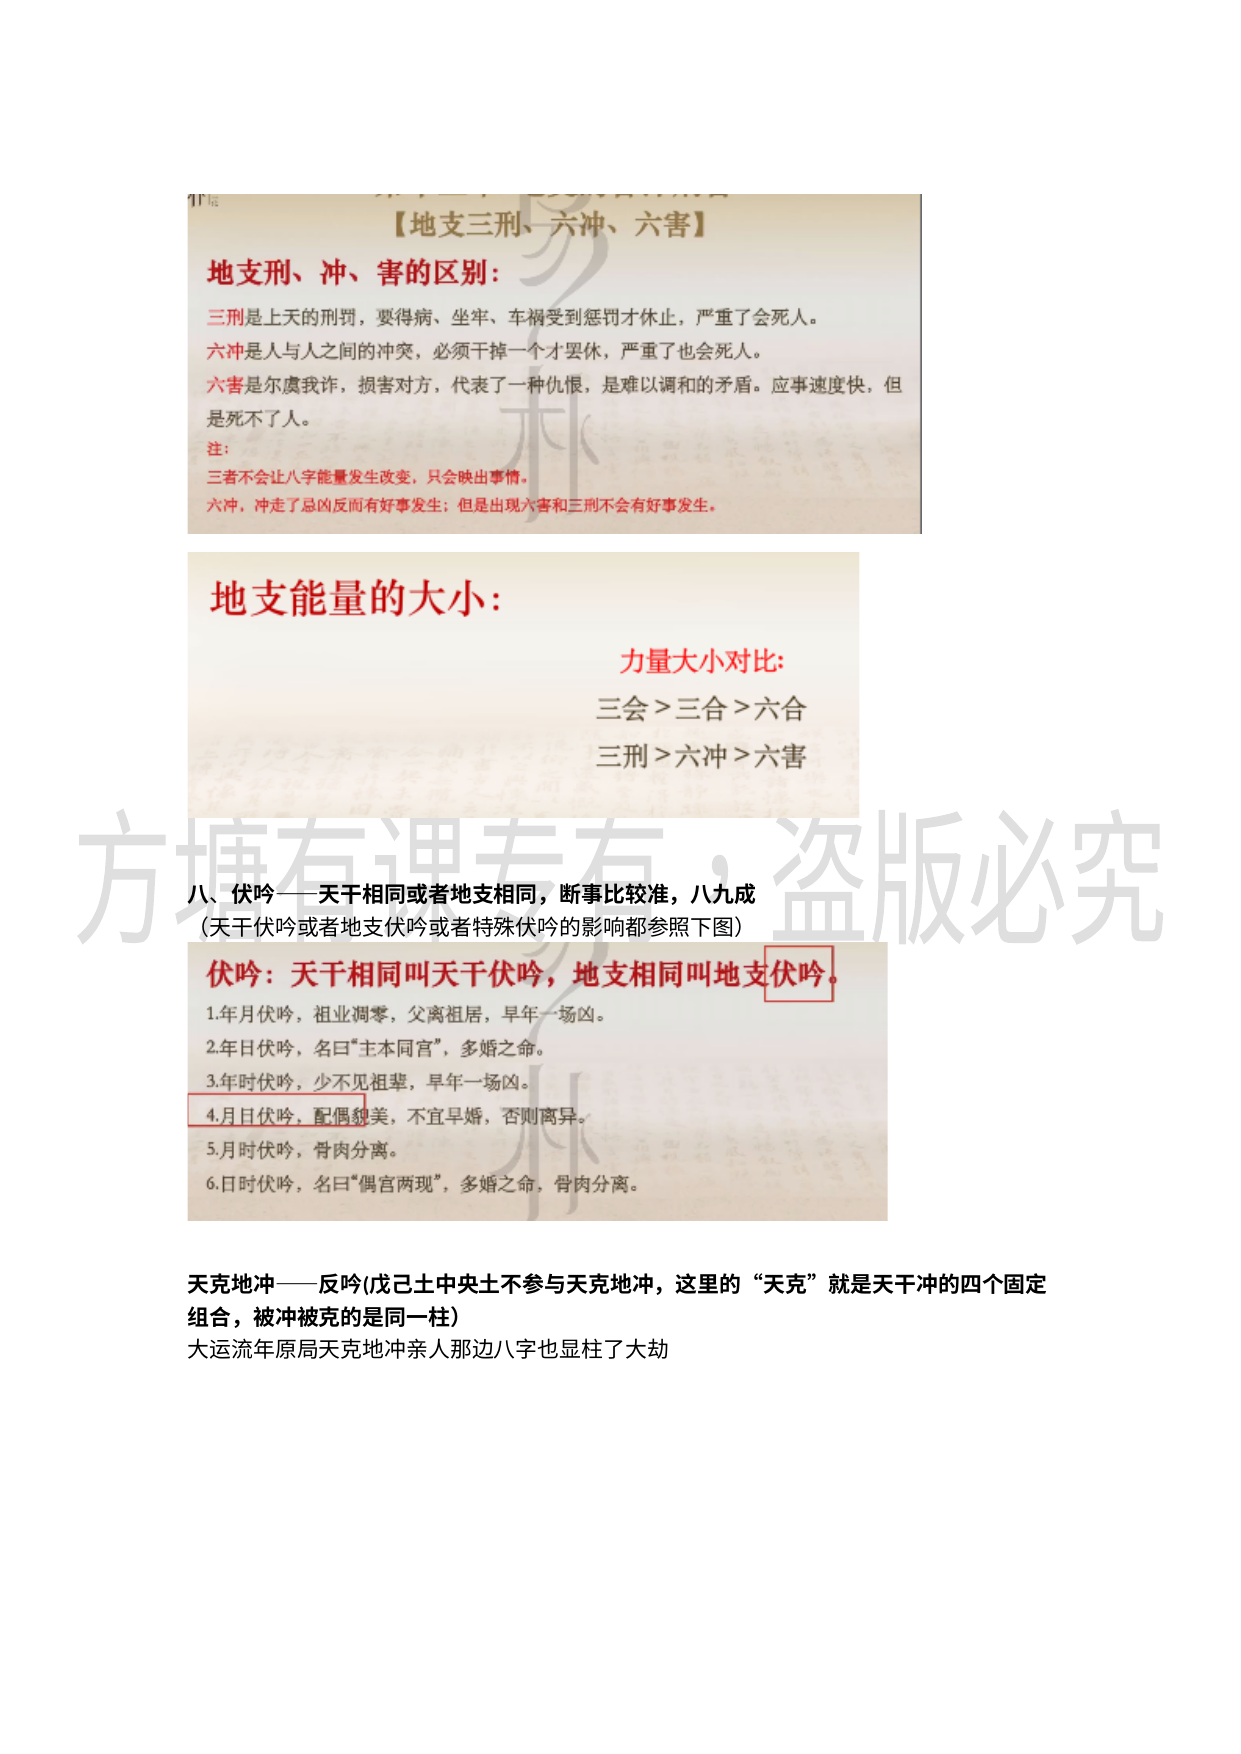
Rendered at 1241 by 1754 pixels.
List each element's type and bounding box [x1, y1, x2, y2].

picture [187, 194, 922, 534]
picture [187, 552, 860, 818]
list [187, 162, 1053, 909]
list [187, 909, 1053, 1364]
picture [187, 942, 888, 1221]
